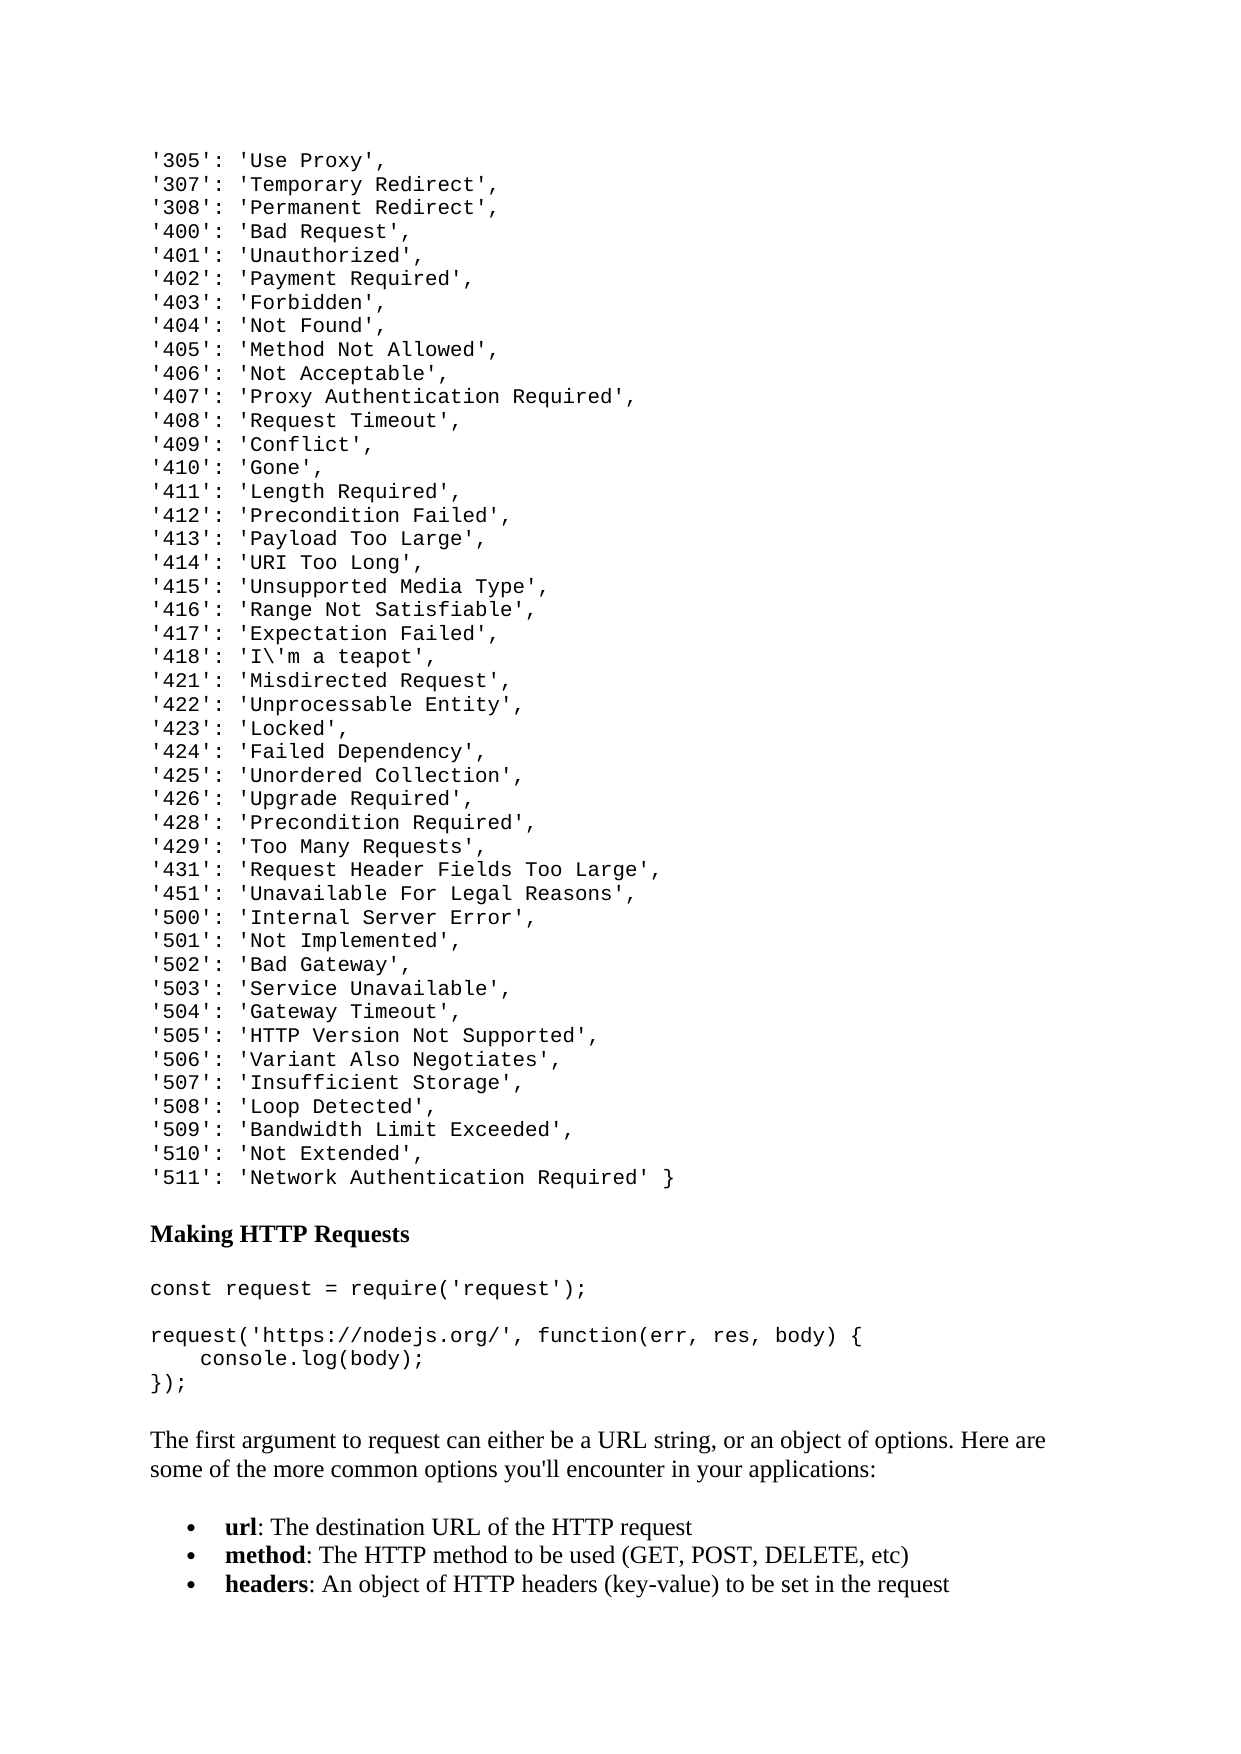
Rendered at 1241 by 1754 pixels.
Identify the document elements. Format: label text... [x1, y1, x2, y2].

text The first argument to request can either be a URL string, or an object of options. Here are some of the more common options you'll encounter in your applications: [150, 1425, 1090, 1482]
list url: The destination URL of the HTTP request [187, 1512, 1090, 1540]
text '423': 'Locked', [150, 717, 1090, 741]
text '401': 'Unauthorized', [150, 244, 1090, 268]
text '426': 'Upgrade Required', [150, 788, 1090, 812]
text '402': 'Payment Required', [150, 268, 1090, 292]
text '417': 'Expectation Failed', [150, 623, 1090, 647]
text const request = require('request'); [150, 1277, 1090, 1301]
text '511': 'Network Authentication Required' } [150, 1167, 1090, 1190]
text '502': 'Bad Gateway', [150, 954, 1090, 978]
text '425': 'Unordered Collection', [150, 765, 1090, 788]
text '500': 'Internal Server Error', [150, 907, 1090, 930]
text '510': 'Not Extended', [150, 1143, 1090, 1167]
text '403': 'Forbidden', [150, 292, 1090, 316]
text '305': 'Use Proxy', [150, 150, 1090, 174]
text '308': 'Permanent Redirect', [150, 197, 1090, 221]
text '429': 'Too Many Requests', [150, 836, 1090, 859]
text }); [150, 1372, 1090, 1396]
text '509': 'Bandwidth Limit Exceeded', [150, 1119, 1090, 1143]
text '505': 'HTTP Version Not Supported', [150, 1025, 1090, 1048]
text '408': 'Request Timeout', [150, 410, 1090, 434]
text '411': 'Length Required', [150, 481, 1090, 505]
text '422': 'Unprocessable Entity', [150, 694, 1090, 717]
text '406': 'Not Acceptable', [150, 363, 1090, 386]
text Making HTTP Requests [150, 1219, 1090, 1248]
text '431': 'Request Header Fields Too Large', [150, 859, 1090, 883]
text '404': 'Not Found', [150, 316, 1090, 339]
text '451': 'Unavailable For Legal Reasons', [150, 883, 1090, 907]
list method: The HTTP method to be used (GET, POST, DELETE, etc) [187, 1540, 1090, 1569]
text '410': 'Gone', [150, 457, 1090, 481]
list headers: An object of HTTP headers (key-value) to be set in the request [187, 1569, 1090, 1598]
text '508': 'Loop Detected', [150, 1096, 1090, 1119]
text '307': 'Temporary Redirect', [150, 174, 1090, 197]
text '412': 'Precondition Failed', [150, 505, 1090, 528]
text '421': 'Misdirected Request', [150, 670, 1090, 694]
text '407': 'Proxy Authentication Required', [150, 386, 1090, 410]
text '418': 'I\'m a teapot', [150, 647, 1090, 670]
text '428': 'Precondition Required', [150, 812, 1090, 836]
text '507': 'Insufficient Storage', [150, 1072, 1090, 1096]
text '501': 'Not Implemented', [150, 930, 1090, 954]
text console.log(body); [150, 1348, 1090, 1372]
text '415': 'Unsupported Media Type', [150, 576, 1090, 599]
text '416': 'Range Not Satisfiable', [150, 599, 1090, 623]
text '504': 'Gateway Timeout', [150, 1001, 1090, 1025]
text '506': 'Variant Also Negotiates', [150, 1048, 1090, 1072]
text '503': 'Service Unavailable', [150, 978, 1090, 1001]
text '409': 'Conflict', [150, 434, 1090, 457]
text '400': 'Bad Request', [150, 221, 1090, 244]
text '424': 'Failed Dependency', [150, 741, 1090, 765]
text request('https://nodejs.org/', function(err, res, body) { [150, 1325, 1090, 1348]
text '413': 'Payload Too Large', [150, 528, 1090, 552]
text '414': 'URI Too Long', [150, 552, 1090, 576]
text '405': 'Method Not Allowed', [150, 339, 1090, 363]
